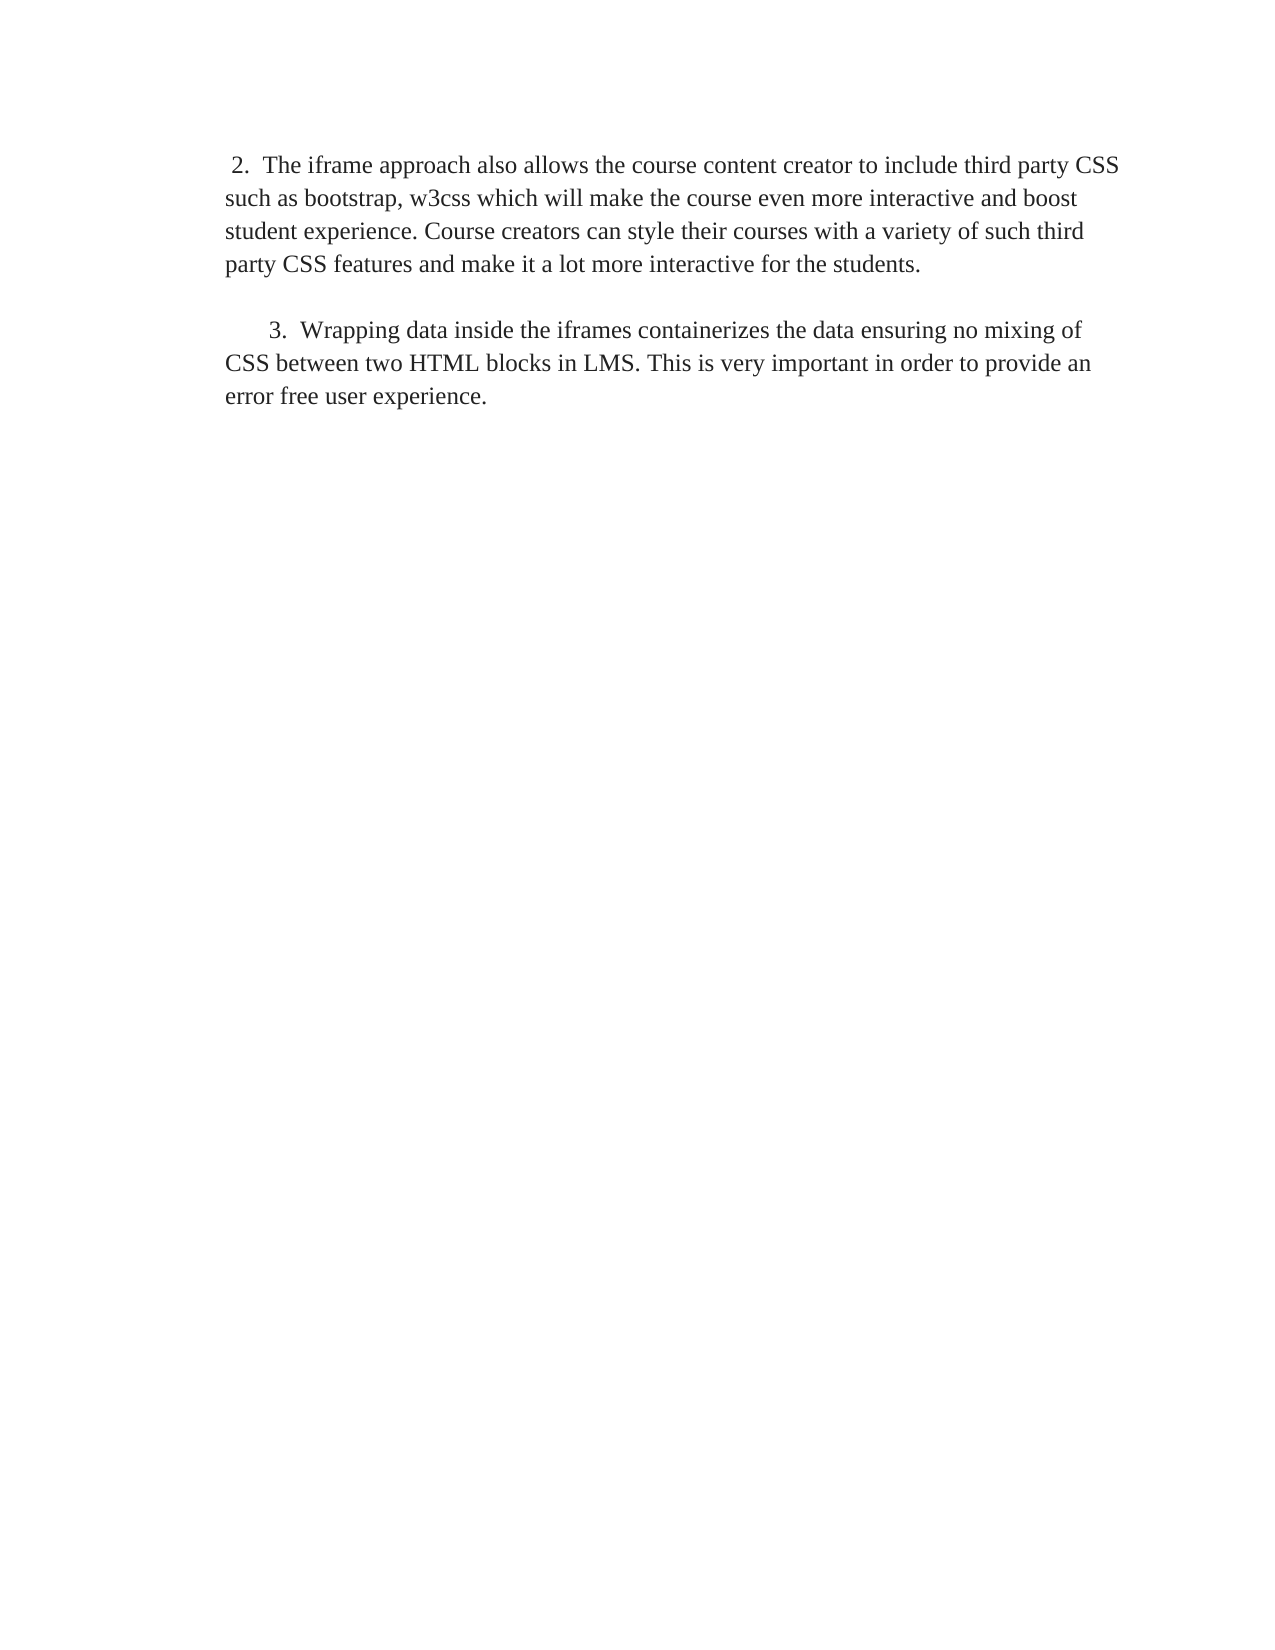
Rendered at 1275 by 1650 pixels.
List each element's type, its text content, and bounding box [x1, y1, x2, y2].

text 2. The iframe approach also allows the course content creator to include third party CSS such as bootstrap, w3css which will make the course even more interactive and boost student experience. Course creators can style their courses with a variety of such third party CSS features and make it a lot more interactive for the students. [225, 150, 1125, 278]
text 3. Wrapping data inside the iframes containerizes the data ensuring no mixing of CSS between two HTML blocks in LMS. This is very important in order to provide an error free user experience. [225, 315, 1125, 410]
